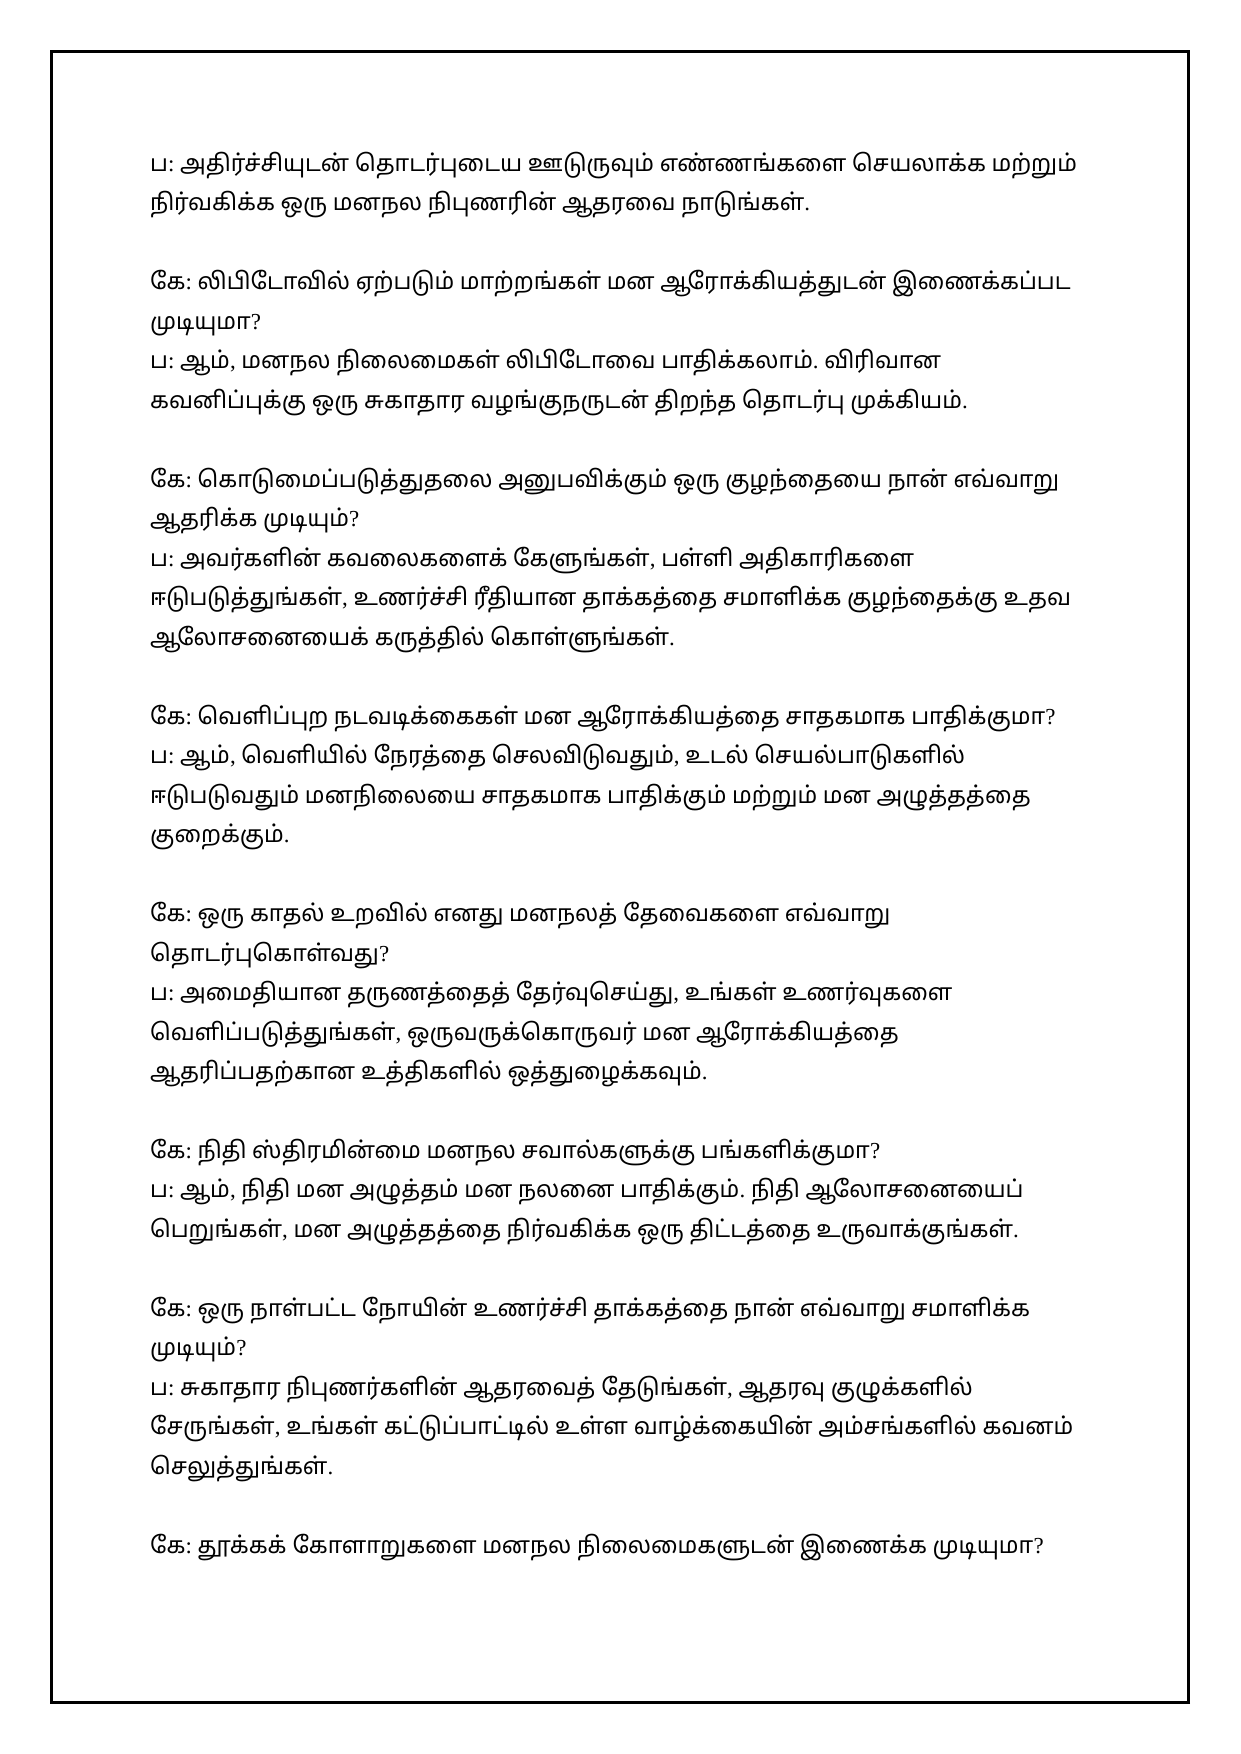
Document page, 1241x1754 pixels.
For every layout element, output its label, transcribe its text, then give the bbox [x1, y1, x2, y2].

text கே: தூக்கக் கோளாறுகளை மனநல நிலைமைகளுடன் இணைக்க முடியுமா? [150, 1532, 1090, 1558]
text கே: லிபிடோவில் ஏற்படும் மாற்றங்கள் மன ஆரோக்கியத்துடன் இணைக்கப்பட முடியுமா? [150, 268, 1090, 334]
text ப: அமைதியான தருணத்தைத் தேர்வுசெய்து, உங்கள் உணர்வுகளை வெளிப்படுத்துங்கள், ஒருவருக்கொருவர் மன ஆரோக்கியத்தை ஆதரிப்பதற்கான உத்திகளில் ஒத்துழைக்கவும். [150, 979, 1090, 1084]
text ப: ஆம், நிதி மன அழுத்தம் மன நலனை பாதிக்கும். நிதி ஆலோசனையைப் பெறுங்கள், மன அழுத்தத்தை நிர்வகிக்க ஒரு திட்டத்தை உருவாக்குங்கள். [150, 1176, 1090, 1242]
text கே: ஒரு நாள்பட்ட நோயின் உணர்ச்சி தாக்கத்தை நான் எவ்வாறு சமாளிக்க முடியும்? [150, 1295, 1090, 1361]
text ப: ஆம், மனநல நிலைமைகள் லிபிடோவை பாதிக்கலாம். விரிவான கவனிப்புக்கு ஒரு சுகாதார வழங்குநருடன் திறந்த தொடர்பு முக்கியம். [150, 347, 1090, 413]
text ப: அவர்களின் கவலைகளைக் கேளுங்கள், பள்ளி அதிகாரிகளை ஈடுபடுத்துங்கள், உணர்ச்சி ரீதியான தாக்கத்தை சமாளிக்க குழந்தைக்கு உதவ ஆலோசனையைக் கருத்தில் கொள்ளுங்கள். [150, 545, 1090, 650]
text கே: ஒரு காதல் உறவில் எனது மனநலத் தேவைகளை எவ்வாறு தொடர்புகொள்வது? [150, 900, 1090, 966]
text கே: வெளிப்புற நடவடிக்கைகள் மன ஆரோக்கியத்தை சாதகமாக பாதிக்குமா? [150, 703, 1090, 729]
text கே: நிதி ஸ்திரமின்மை மனநல சவால்களுக்கு பங்களிக்குமா? [150, 1137, 1090, 1163]
text ப: ஆம், வெளியில் நேரத்தை செலவிடுவதும், உடல் செயல்பாடுகளில் ஈடுபடுவதும் மனநிலையை சாதகமாக பாதிக்கும் மற்றும் மன அழுத்தத்தை குறைக்கும். [150, 742, 1090, 847]
text ப: அதிர்ச்சியுடன் தொடர்புடைய ஊடுருவும் எண்ணங்களை செயலாக்க மற்றும் நிர்வகிக்க ஒரு மனநல நிபுணரின் ஆதரவை நாடுங்கள். [150, 150, 1090, 216]
text கே: கொடுமைப்படுத்துதலை அனுபவிக்கும் ஒரு குழந்தையை நான் எவ்வாறு ஆதரிக்க முடியும்? [150, 466, 1090, 532]
text ப: சுகாதார நிபுணர்களின் ஆதரவைத் தேடுங்கள், ஆதரவு குழுக்களில் சேருங்கள், உங்கள் கட்டுப்பாட்டில் உள்ள வாழ்க்கையின் அம்சங்களில் கவனம் செலுத்துங்கள். [150, 1374, 1090, 1479]
